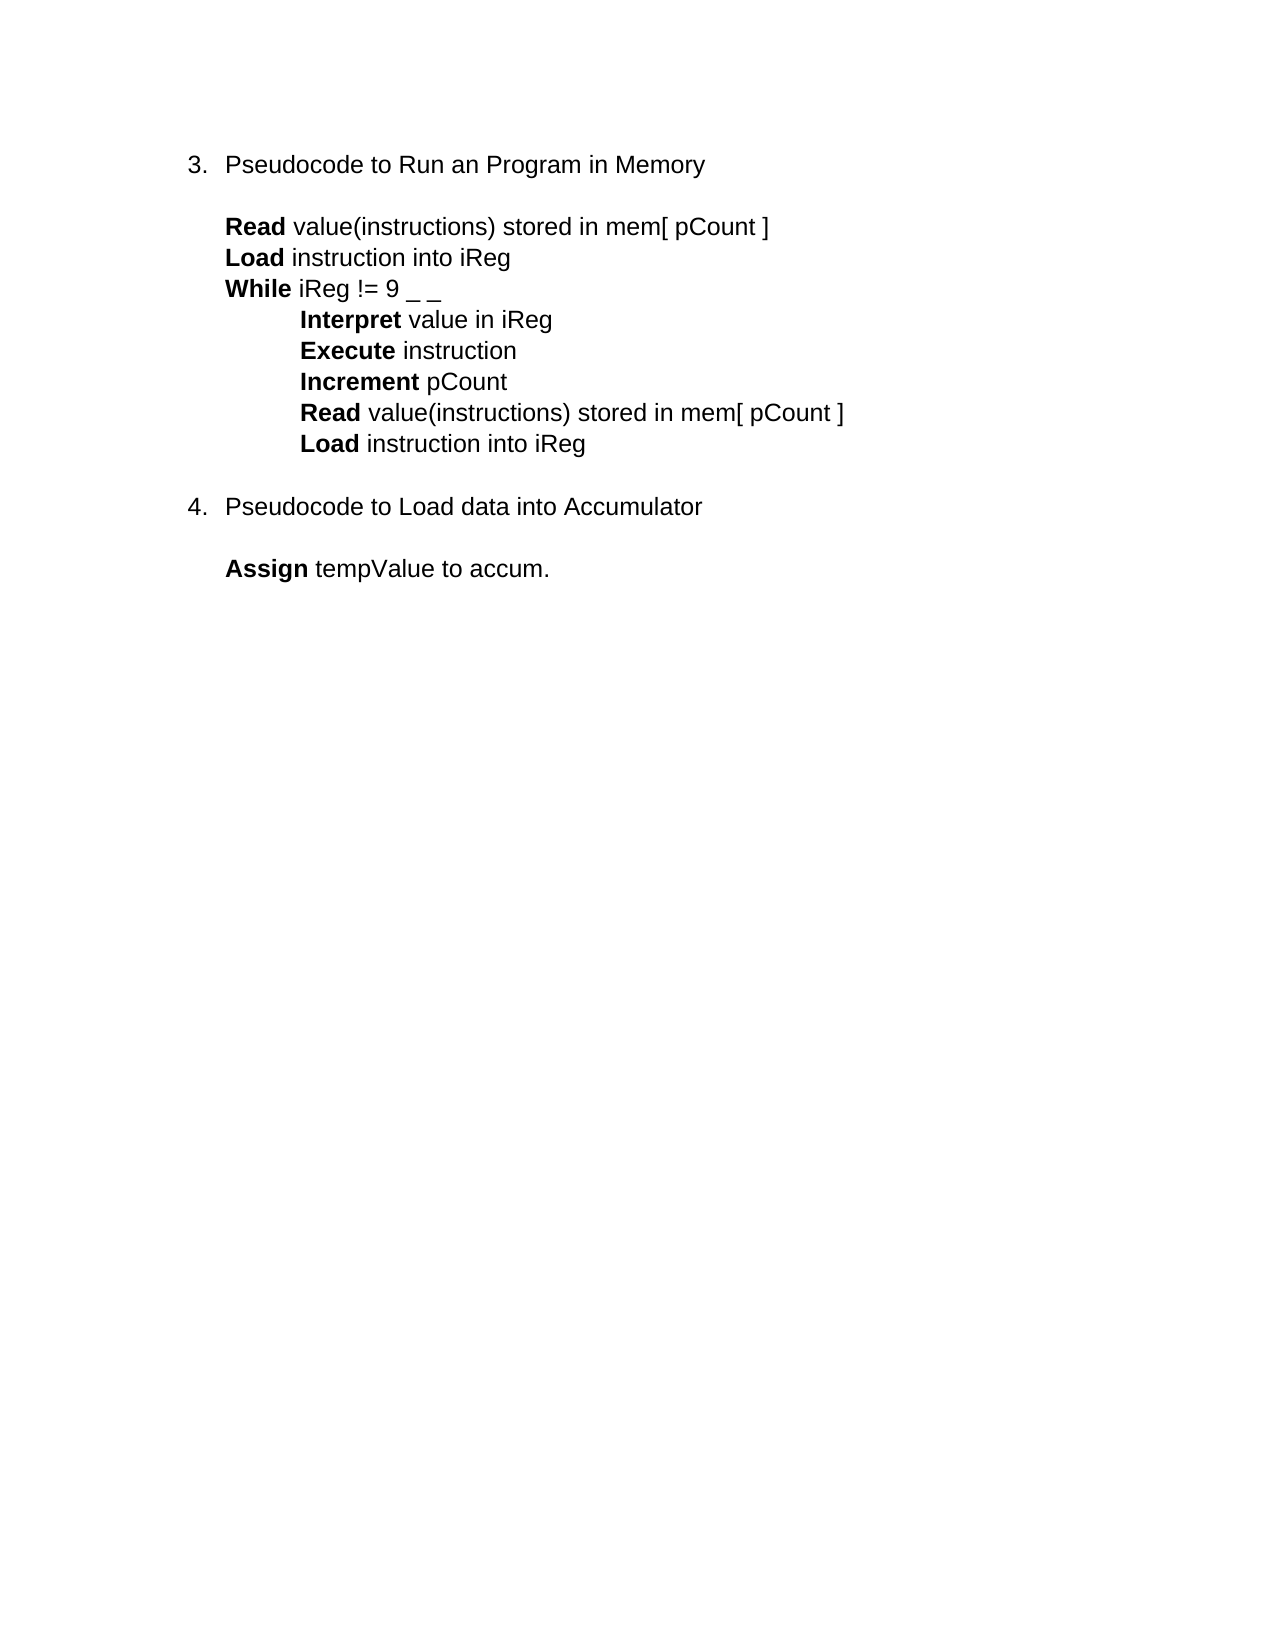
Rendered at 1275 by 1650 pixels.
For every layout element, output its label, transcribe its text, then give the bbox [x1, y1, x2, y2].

list Read value(instructions) stored in mem[ pCount ] [225, 398, 1125, 427]
list While iReg != 9 _ _ [225, 274, 1125, 303]
list Execute instruction [225, 336, 1125, 365]
list Interpret value in iReg [225, 305, 1125, 334]
list Pseudocode to Run an Program in Memory [187, 150, 1125, 179]
list Pseudocode to Load data into Accumulator [187, 491, 1125, 520]
text Load instruction into iReg [150, 243, 1125, 272]
list Increment pCount [225, 367, 1125, 396]
text Read value(instructions) stored in mem[ pCount ] [150, 212, 1125, 241]
list Assign tempValue to accum. [225, 553, 1125, 582]
list Load instruction into iReg [225, 429, 1125, 458]
